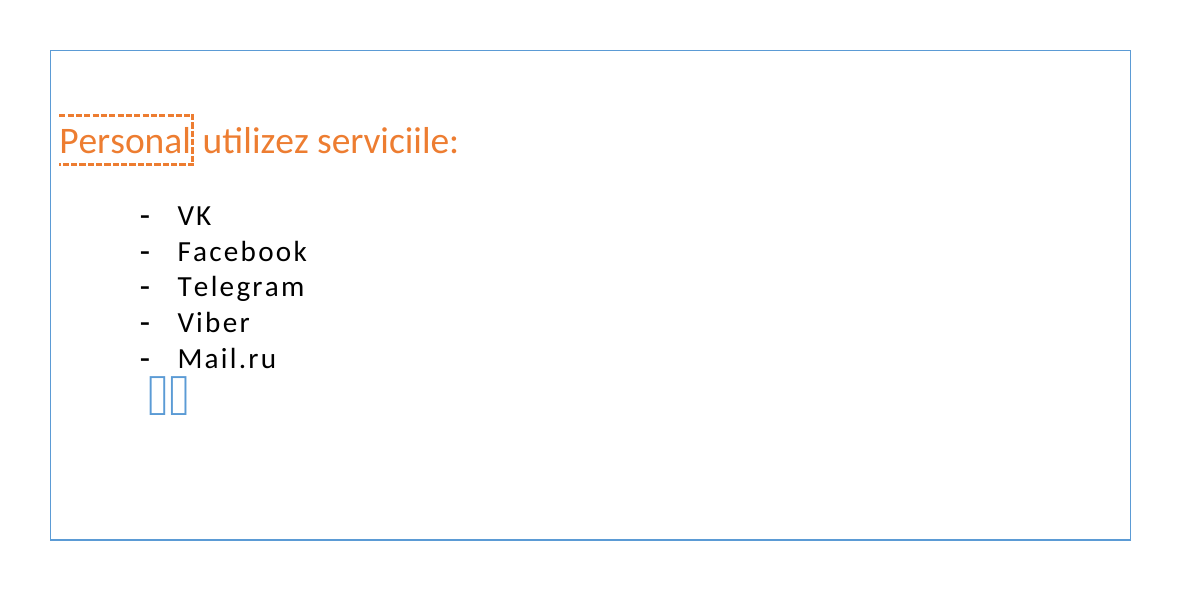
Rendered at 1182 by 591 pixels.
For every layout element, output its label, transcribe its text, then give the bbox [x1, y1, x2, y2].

list Facebook [140, 233, 1122, 268]
list Mail.ru [140, 340, 1122, 375]
list Viber [140, 304, 1122, 340]
text Personal utilizez serviciile: [59, 114, 1122, 166]
list Telegram [140, 268, 1122, 304]
list VK [140, 197, 1122, 233]
